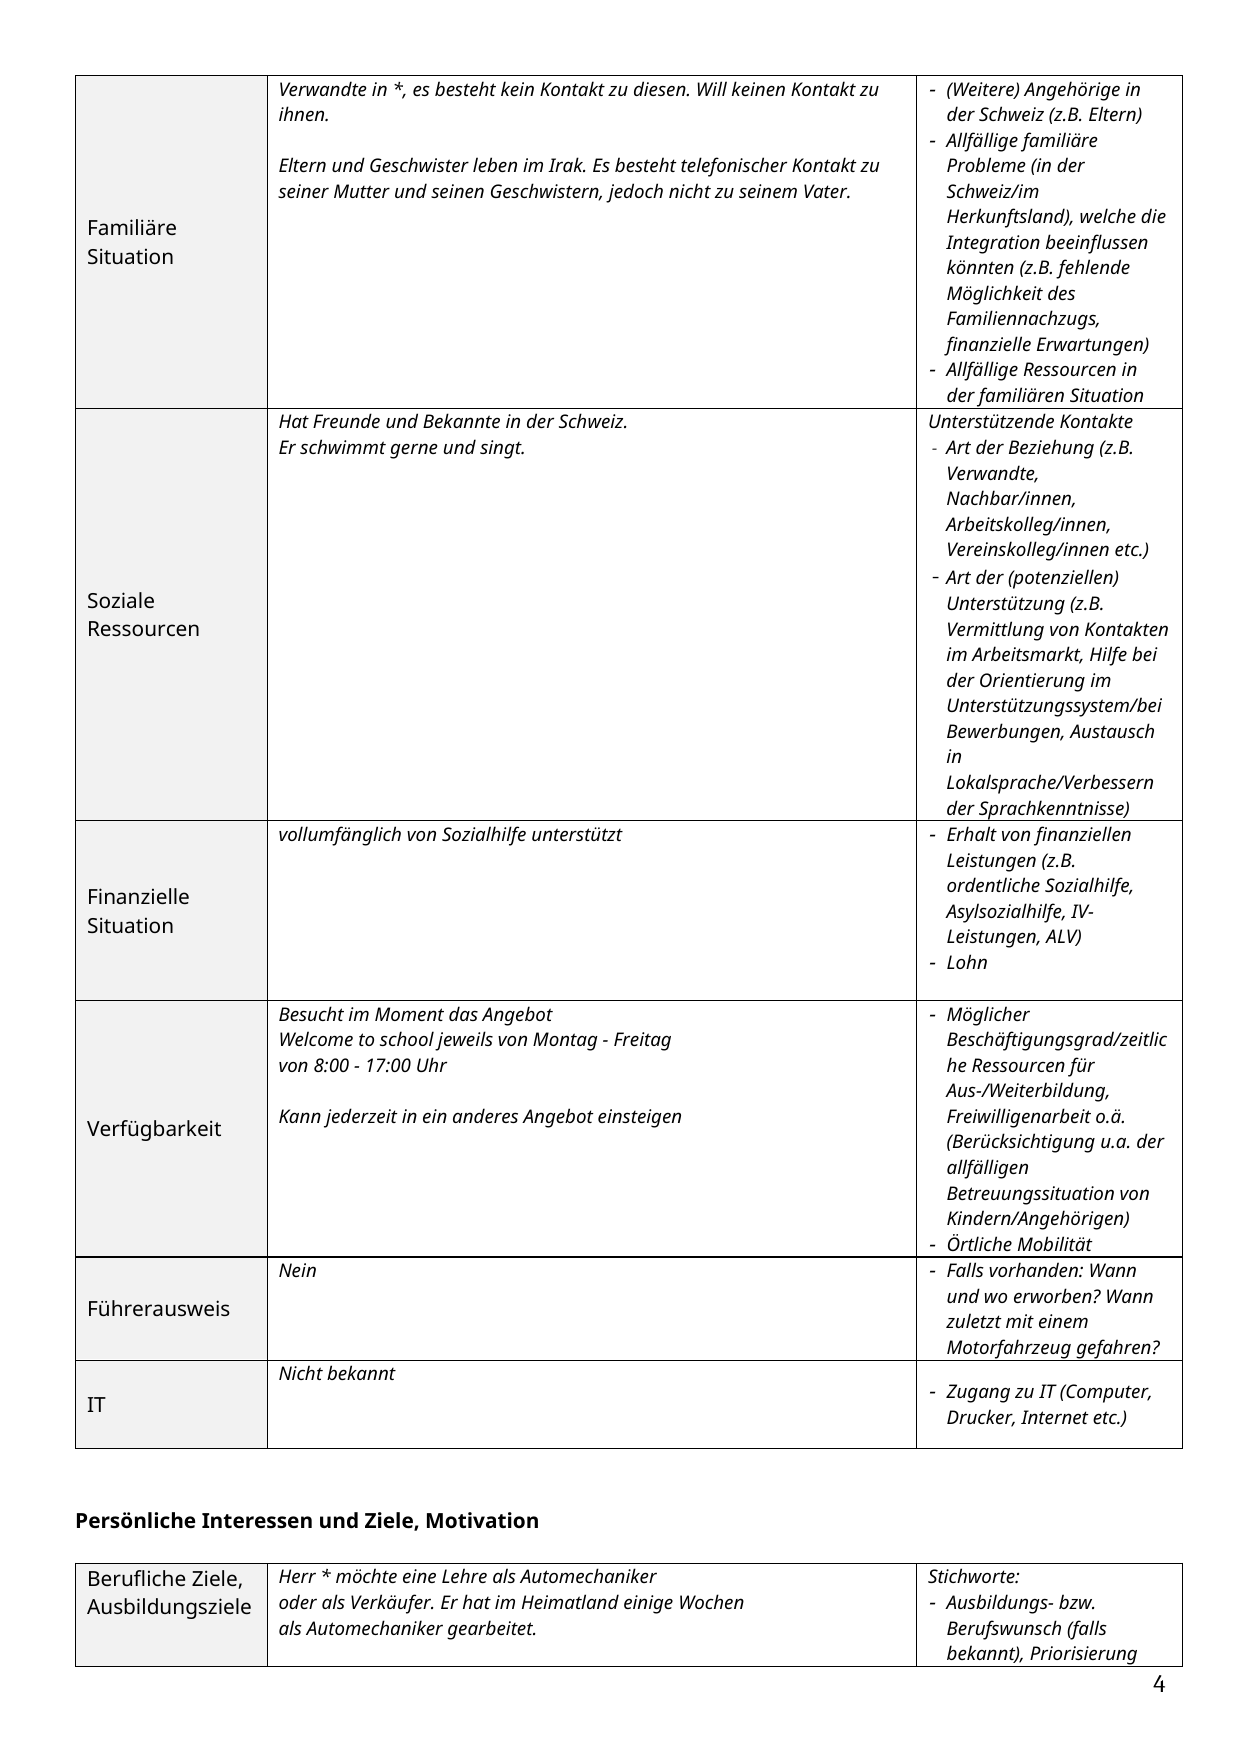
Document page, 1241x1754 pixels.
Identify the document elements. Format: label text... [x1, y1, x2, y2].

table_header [76, 1564, 267, 1666]
table_cell Nein [268, 1258, 916, 1359]
table_cell Verwandte in *, es besteht kein Kontakt zu diesen. Will keinen Kontakt zu ihnen. Eltern und Geschwister leben im Irak. Es besteht telefonischer Kontakt zu seiner Mutter und seinen Geschwistern, jedoch nicht zu seinem Vater. [268, 76, 916, 408]
table_cell Finanzielle Situation [76, 821, 267, 1000]
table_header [917, 1564, 1182, 1666]
table_cell (Weitere) Angehörige in der Schweiz (z.B. Eltern) Allfällige familiäre Probleme (in der Schweiz/im Herkunftsland), welche die Integration beeinflussen könnten (z.B. fehlende Möglichkeit des Familiennachzugs, finanzielle Erwartungen) Allfällige Ressourcen in der familiären Situation [917, 76, 1182, 408]
table_cell Besucht im Moment das Angebot Welcome to school jeweils von Montag - Freitag von 8:00 - 17:00 Uhr Kann jederzeit in ein anderes Angebot einsteigen [268, 1001, 916, 1256]
text Persönliche Interessen und Ziele, Motivation [75, 1506, 1165, 1534]
table_cell Erhalt von finanziellen Leistungen (z.B. ordentliche Sozialhilfe, Asylsozialhilfe, IV-Leistungen, ALV) Lohn [917, 821, 1182, 1000]
table_cell Unterstützende Kontakte Art der Beziehung (z.B. Verwandte, Nachbar/innen, Arbeitskolleg/innen, Vereinskolleg/innen etc.) Art der (potenziellen) Unterstützung (z.B. Vermittlung von Kontakten im Arbeitsmarkt, Hilfe bei der Orientierung im Unterstützungssystem/bei Bewerbungen, Austausch in Lokalsprache/Verbessern der Sprachkenntnisse) [917, 409, 1182, 820]
table_cell Führerausweis [76, 1258, 267, 1359]
table_cell Verfügbarkeit [76, 1001, 267, 1256]
table_cell Möglicher Beschäftigungsgrad/zeitliche Ressourcen für Aus-/Weiterbildung, Freiwilligenarbeit o.ä. (Berücksichtigung u.a. der allfälligen Betreuungssituation von Kindern/Angehörigen) Örtliche Mobilität [917, 1001, 1182, 1256]
table_cell Nicht bekannt [268, 1361, 916, 1448]
table_cell Hat Freunde und Bekannte in der Schweiz. Er schwimmt gerne und singt. [268, 409, 916, 820]
table_cell Familiäre Situation [76, 76, 267, 408]
table_cell vollumfänglich von Sozialhilfe unterstützt [268, 821, 916, 1000]
table_cell Zugang zu IT (Computer, Drucker, Internet etc.) [917, 1361, 1182, 1448]
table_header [268, 1564, 916, 1666]
table_cell Falls vorhanden: Wann und wo erworben? Wann zuletzt mit einem Motorfahrzeug gefahren? [917, 1258, 1182, 1359]
table_cell IT [76, 1361, 267, 1448]
table_cell Soziale Ressourcen [76, 409, 267, 820]
